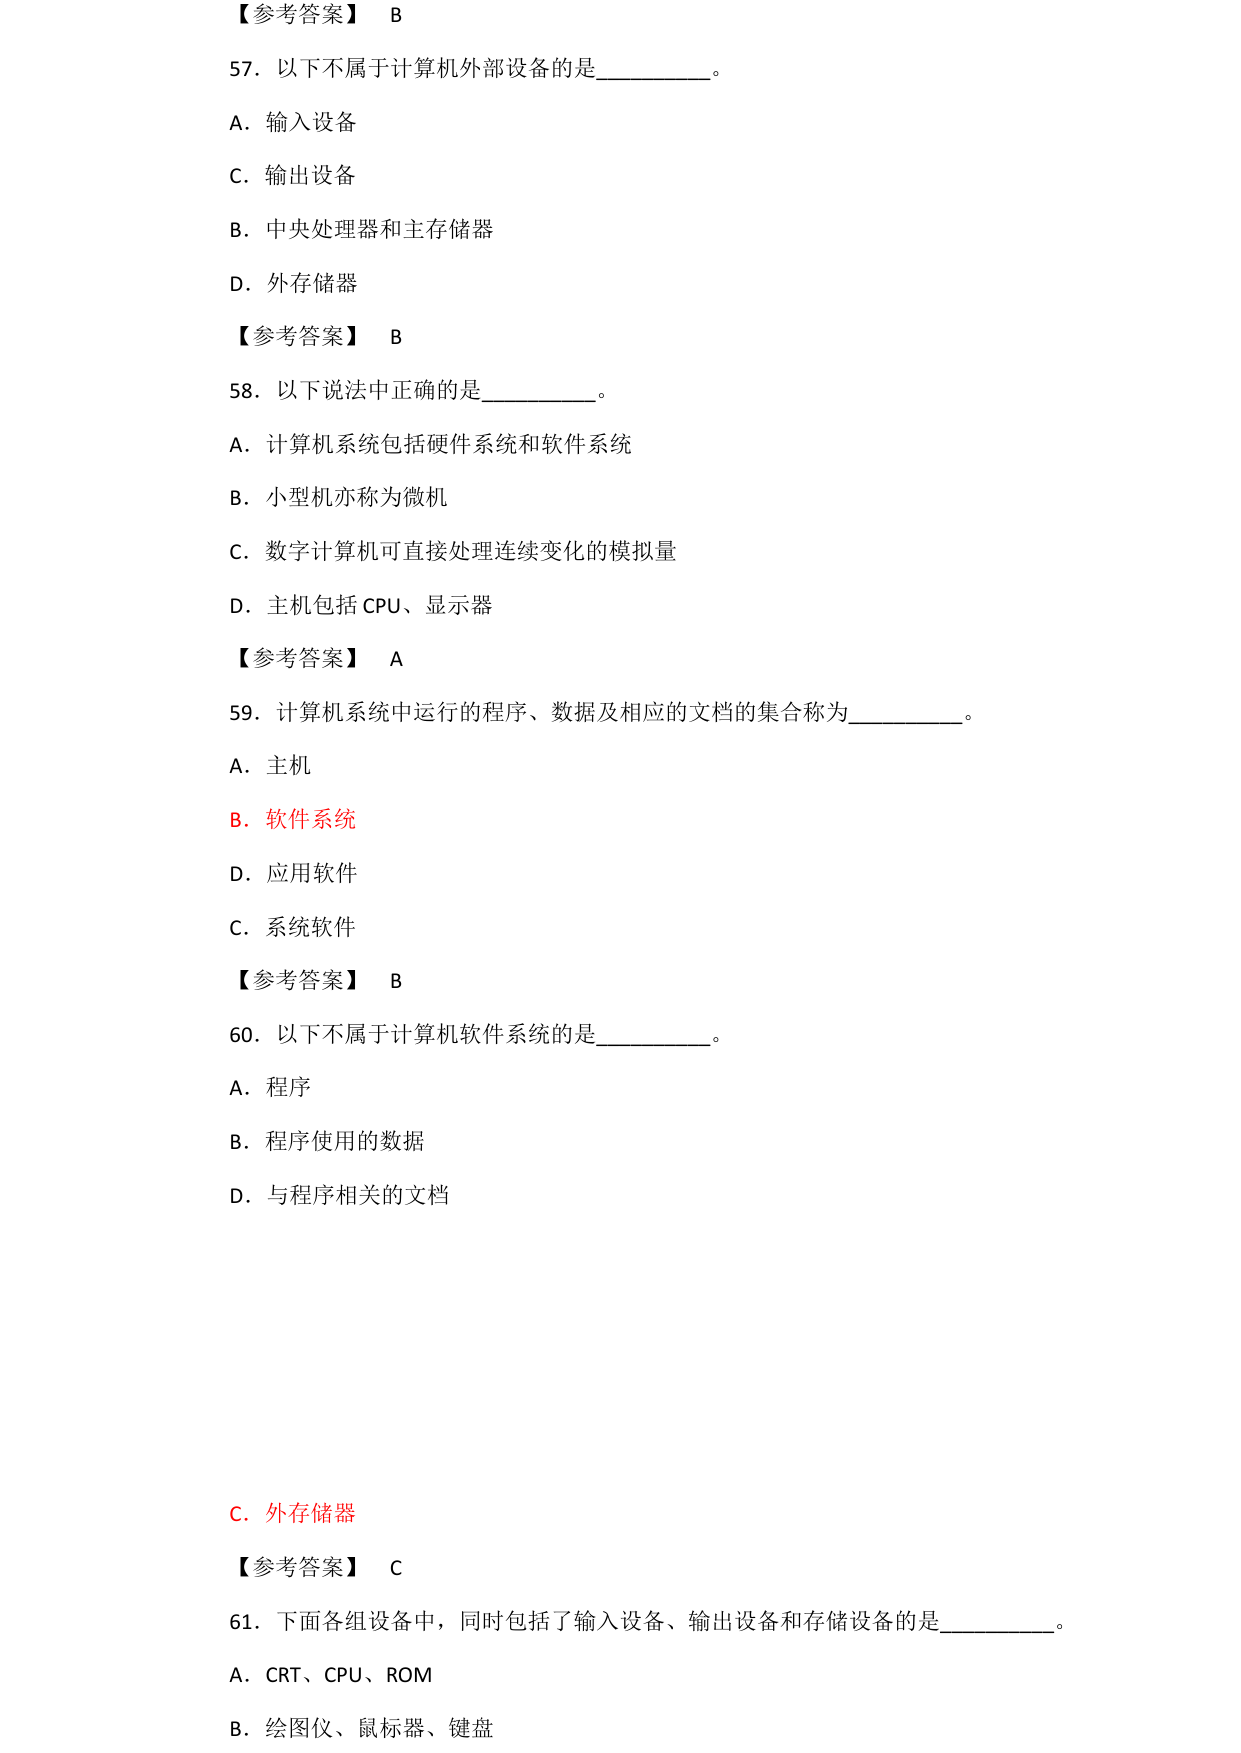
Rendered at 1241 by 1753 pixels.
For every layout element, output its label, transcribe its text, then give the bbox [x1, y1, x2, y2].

text C．数字计算机可直接处理连续变化的模拟量 [229, 536, 1240, 565]
text 61．下面各组设备中，同时包括了输入设备、输出设备和存储设备的是__________。 [229, 1606, 1240, 1635]
text D．主机包括CPU、显示器 [229, 590, 1240, 619]
text B．绘图仪、鼠标器、键盘 [229, 1713, 1240, 1742]
text A．输入设备 [229, 107, 1240, 136]
text D．与程序相关的文档 [229, 1180, 1240, 1209]
text 【参考答案】 B [229, 966, 1240, 994]
text 59．计算机系统中运行的程序、数据及相应的文档的集合称为__________。 [229, 697, 1240, 726]
text B．小型机亦称为微机 [229, 483, 1240, 511]
text A．主机 [229, 751, 1240, 780]
text 58．以下说法中正确的是__________。 [229, 376, 1240, 404]
text 【参考答案】 B [229, 0, 1240, 29]
text A．程序 [229, 1073, 1240, 1102]
text 【参考答案】 A [229, 644, 1240, 672]
text B．程序使用的数据 [229, 1127, 1240, 1155]
text A．CRT、CPU、ROM [229, 1660, 1240, 1688]
text A．计算机系统包括硬件系统和软件系统 [229, 429, 1240, 458]
text C．外存储器 [229, 1499, 1240, 1528]
text C．系统软件 [229, 912, 1240, 941]
text B．中央处理器和主存储器 [229, 214, 1240, 243]
text 57．以下不属于计算机外部设备的是__________。 [229, 54, 1240, 82]
text 【参考答案】 C [229, 1553, 1240, 1581]
text 60．以下不属于计算机软件系统的是__________。 [229, 1019, 1240, 1048]
text B．软件系统 [229, 805, 1240, 833]
text 【参考答案】 B [229, 322, 1240, 351]
text D．外存储器 [229, 268, 1240, 297]
text C．输出设备 [229, 161, 1240, 189]
text D．应用软件 [229, 858, 1240, 887]
